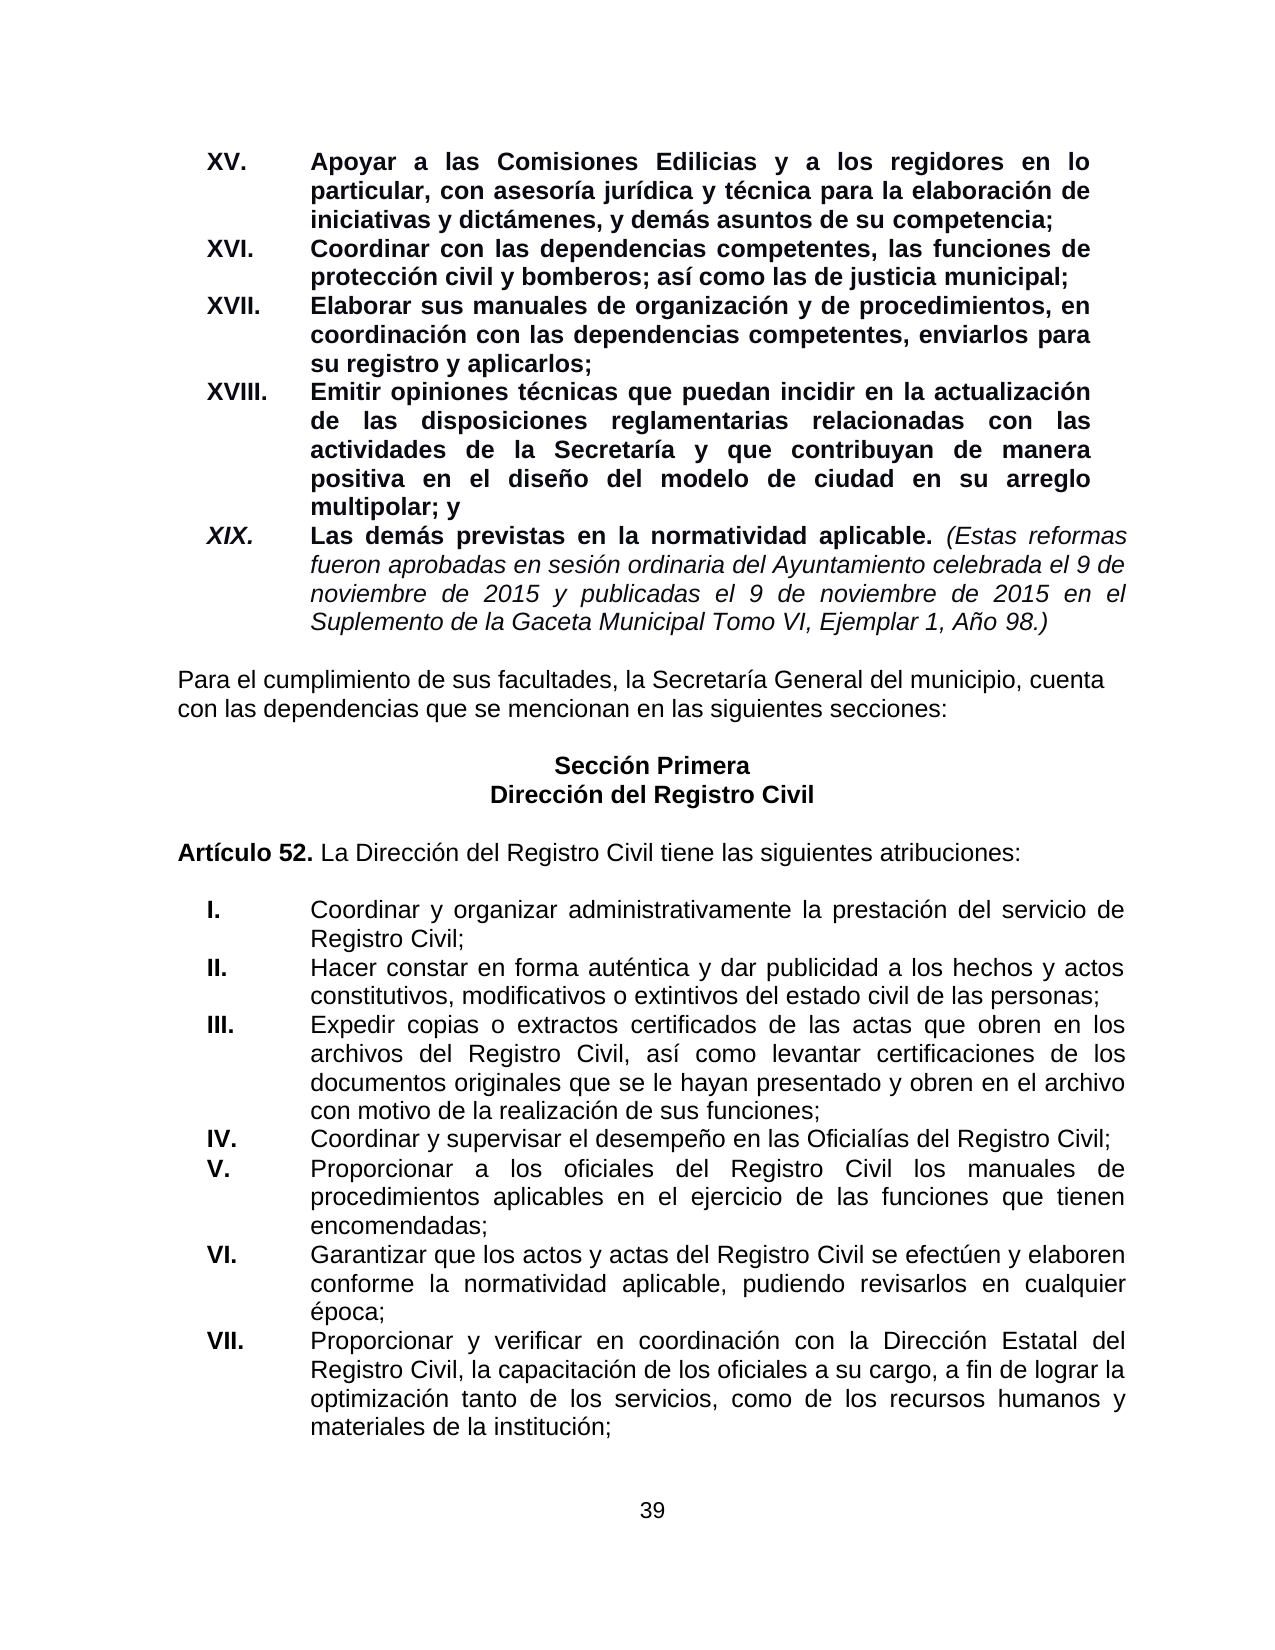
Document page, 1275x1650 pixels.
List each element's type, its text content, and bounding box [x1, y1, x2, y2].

list Expedir copias o extractos certificados de las actas que obren en los archivos del Registro Civil, así como levantar certificaciones de los documentos originales que se le hayan presentado y obren en el archivo con motivo de la realización de sus funciones; [207, 1010, 1127, 1125]
list Coordinar y organizar administrativamente la prestación del servicio de Registro Civil; [207, 895, 1126, 952]
list Proporcionar a los oficiales del Registro Civil los manuales de procedimientos aplicables en el ejercicio de las funciones que tienen encomendadas; [207, 1154, 1127, 1240]
list Emitir opiniones técnicas que puedan incidir en la actualización de las disposiciones reglamentarias relacionadas con las actividades de la Secretaría y que contribuyan de manera positiva en el diseño del modelo de ciudad en su arreglo multipolar; y [207, 377, 1092, 521]
list Las demás previstas en la normatividad aplicable. (Estas reformas fueron aprobadas en sesión ordinaria del Ayuntamiento celebrada el 9 de noviembre de 2015 y publicadas el 9 de noviembre de 2015 en el Suplemento de la Gaceta Municipal Tomo VI, Ejemplar 1, Año 98.) [207, 521, 1127, 636]
subtitle Sección Primera Dirección del Registro Civil [490, 751, 828, 809]
text Artículo 52. La Dirección del Registro Civil tiene las siguientes atribuciones: [177, 837, 1127, 866]
list Apoyar a las Comisiones Edilicias y a los regidores en lo particular, con asesoría jurídica y técnica para la elaboración de iniciativas y dictámenes, y demás asuntos de su competencia; [207, 147, 1092, 233]
text Para el cumplimiento de sus facultades, la Secretaría General del municipio, cuenta con las dependencias que se mencionan en las siguientes secciones: [177, 665, 1127, 722]
list Coordinar con las dependencias competentes, las funciones de protección civil y bomberos; así como las de justicia municipal; [207, 233, 1092, 291]
list Garantizar que los actos y actas del Registro Civil se efectúen y elaboren conforme la normatividad aplicable, pudiendo revisarlos en cualquier época; [207, 1240, 1127, 1326]
list Proporcionar y verificar en coordinación con la Dirección Estatal del Registro Civil, la capacitación de los oficiales a su cargo, a fin de lograr la optimización tanto de los servicios, como de los recursos humanos y materiales de la institución; [207, 1326, 1127, 1441]
list Hacer constar en forma auténtica y dar publicidad a los hechos y actos constitutivos, modificativos o extintivos del estado civil de las personas; [207, 952, 1126, 1010]
list Coordinar y supervisar el desempeño en las Oficialías del Registro Civil; [207, 1125, 1137, 1154]
list Elaborar sus manuales de organización y de procedimientos, en coordinación con las dependencias competentes, enviarlos para su registro y aplicarlos; [207, 291, 1091, 377]
